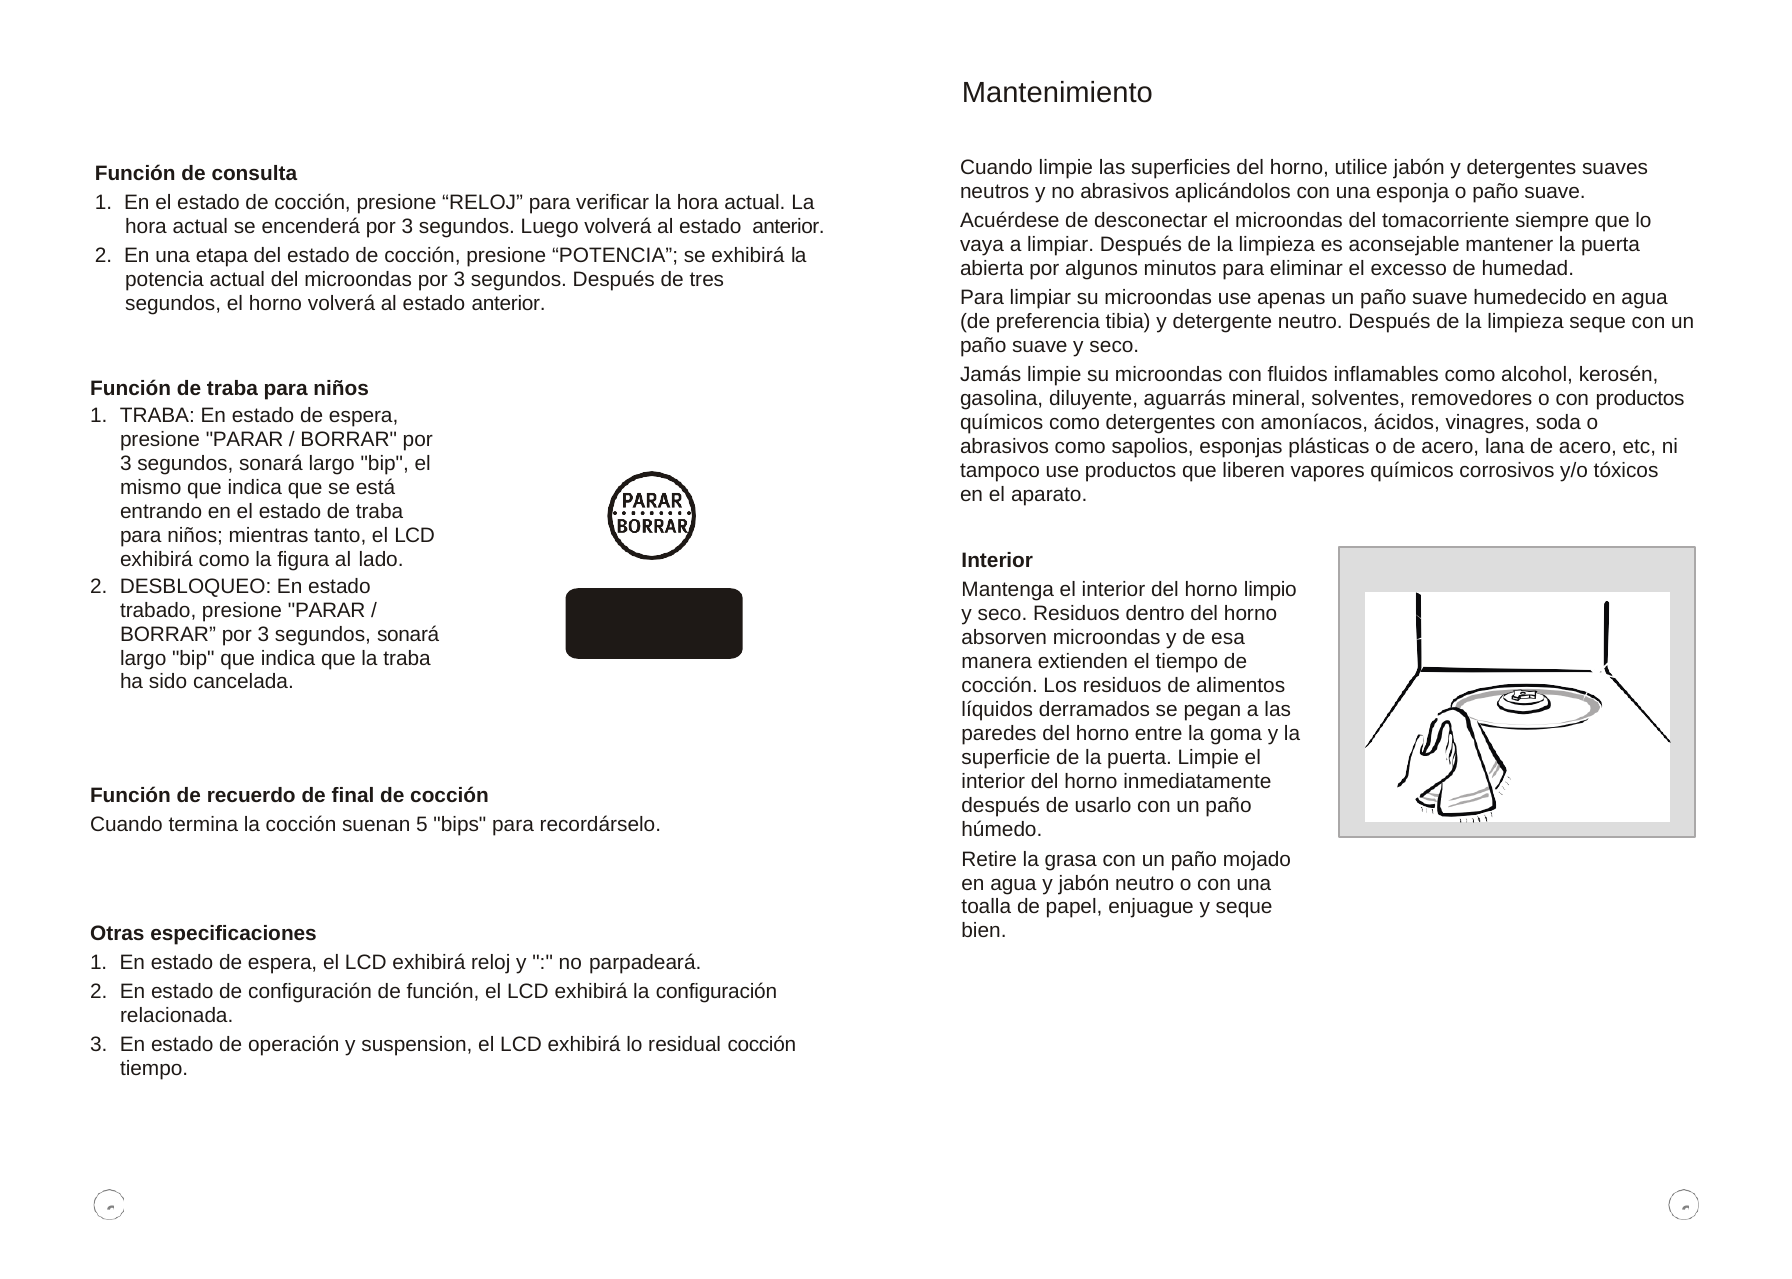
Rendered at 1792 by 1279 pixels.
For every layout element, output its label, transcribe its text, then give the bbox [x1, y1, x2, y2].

text Cuando limpie las superficies del horno, utilice jabón y detergentes suaves neutros y no abrasivos aplicándolos con una esponja o paño suave. [960, 155, 1694, 203]
subtitle Función de consulta [94, 160, 830, 184]
list En el estado de cocción, presione “RELOJ” para verificar la hora actual. La hora actual se encenderá por 3 segundos. Luego volverá al estado anterior. [94, 189, 826, 237]
subtitle Función de traba para niños [90, 376, 830, 400]
text Jamás limpie su microondas con fluidos inflamables como alcohol, kerosén, gasolina, diluyente, aguarrás mineral, solventes, removedores o con productos químicos como detergentes con amoníacos, ácidos, vinagres, soda o abrasivos como sapolios, esponjas plásticas o de acero, lana de acero, etc, ni tampoco use productos que liberen vapores químicos corrosivos y/o tóxicos en el aparato. [960, 362, 1686, 506]
list TRABA: En estado de espera, presione "PARAR / BORRAR" por 3 segundos, sonará largo "bip", el mismo que indica que se está entrando en el estado de traba para niños; mientras tanto, el LCD exhibirá como la figura al lado. [90, 403, 438, 570]
list DESBLOQUEO: En estado trabado, presione "PARAR / BORRAR” por 3 segundos, sonará largo "bip" que indica que la traba ha sido cancelada. [90, 573, 442, 693]
picture [607, 471, 696, 560]
text Cuando termina la cocción suenan 5 "bips" para recordárselo. [90, 812, 830, 836]
list En estado de espera, el LCD exhibirá reloj y ":" no parpadeará. [90, 950, 830, 974]
text Acuérdese de desconectar el microondas del tomacorriente siempre que lo vaya a limpiar. Después de la limpieza es aconsejable mantener la puerta abierta por algunos minutos para eliminar el excesso de humedad. [960, 208, 1694, 279]
subtitle Otras especificaciones [90, 921, 830, 944]
list En una etapa del estado de cocción, presione “POTENCIA”; se exhibirá la potencia actual del microondas por 3 segundos. Después de tres segundos, el horno volverá al estado anterior. [94, 242, 811, 314]
picture [1668, 1189, 1699, 1220]
subtitle Interior [961, 548, 1737, 572]
subtitle Función de recuerdo de final de cocción [90, 782, 830, 806]
list En estado de configuración de función, el LCD exhibirá la configuración relacionada. [90, 979, 786, 1027]
picture [1365, 592, 1671, 823]
text Mantenga el interior del horno limpio y seco. Residuos dentro del horno absorven microondas y de esa manera extienden el tiempo de cocción. Los residuos de alimentos líquidos derramados se pegan a las paredes del horno entre la goma y la superficie de la puerta. Limpie el interior del horno inmediatamente después de usarlo con un paño húmedo. [961, 577, 1305, 840]
text Retire la grasa con un paño mojado en agua y jabón neutro o con una toalla de papel, enjuague y seque bien. [961, 846, 1293, 942]
picture [93, 1189, 124, 1220]
text Para limpiar su microondas use apenas un paño suave humedecido en agua (de preferencia tibia) y detergente neutro. Después de la limpieza seque con un paño suave y seco. [960, 285, 1697, 357]
list En estado de operación y suspension, el LCD exhibirá lo residual cocción tiempo. [90, 1032, 803, 1080]
subtitle Mantenimiento [944, 76, 1171, 109]
